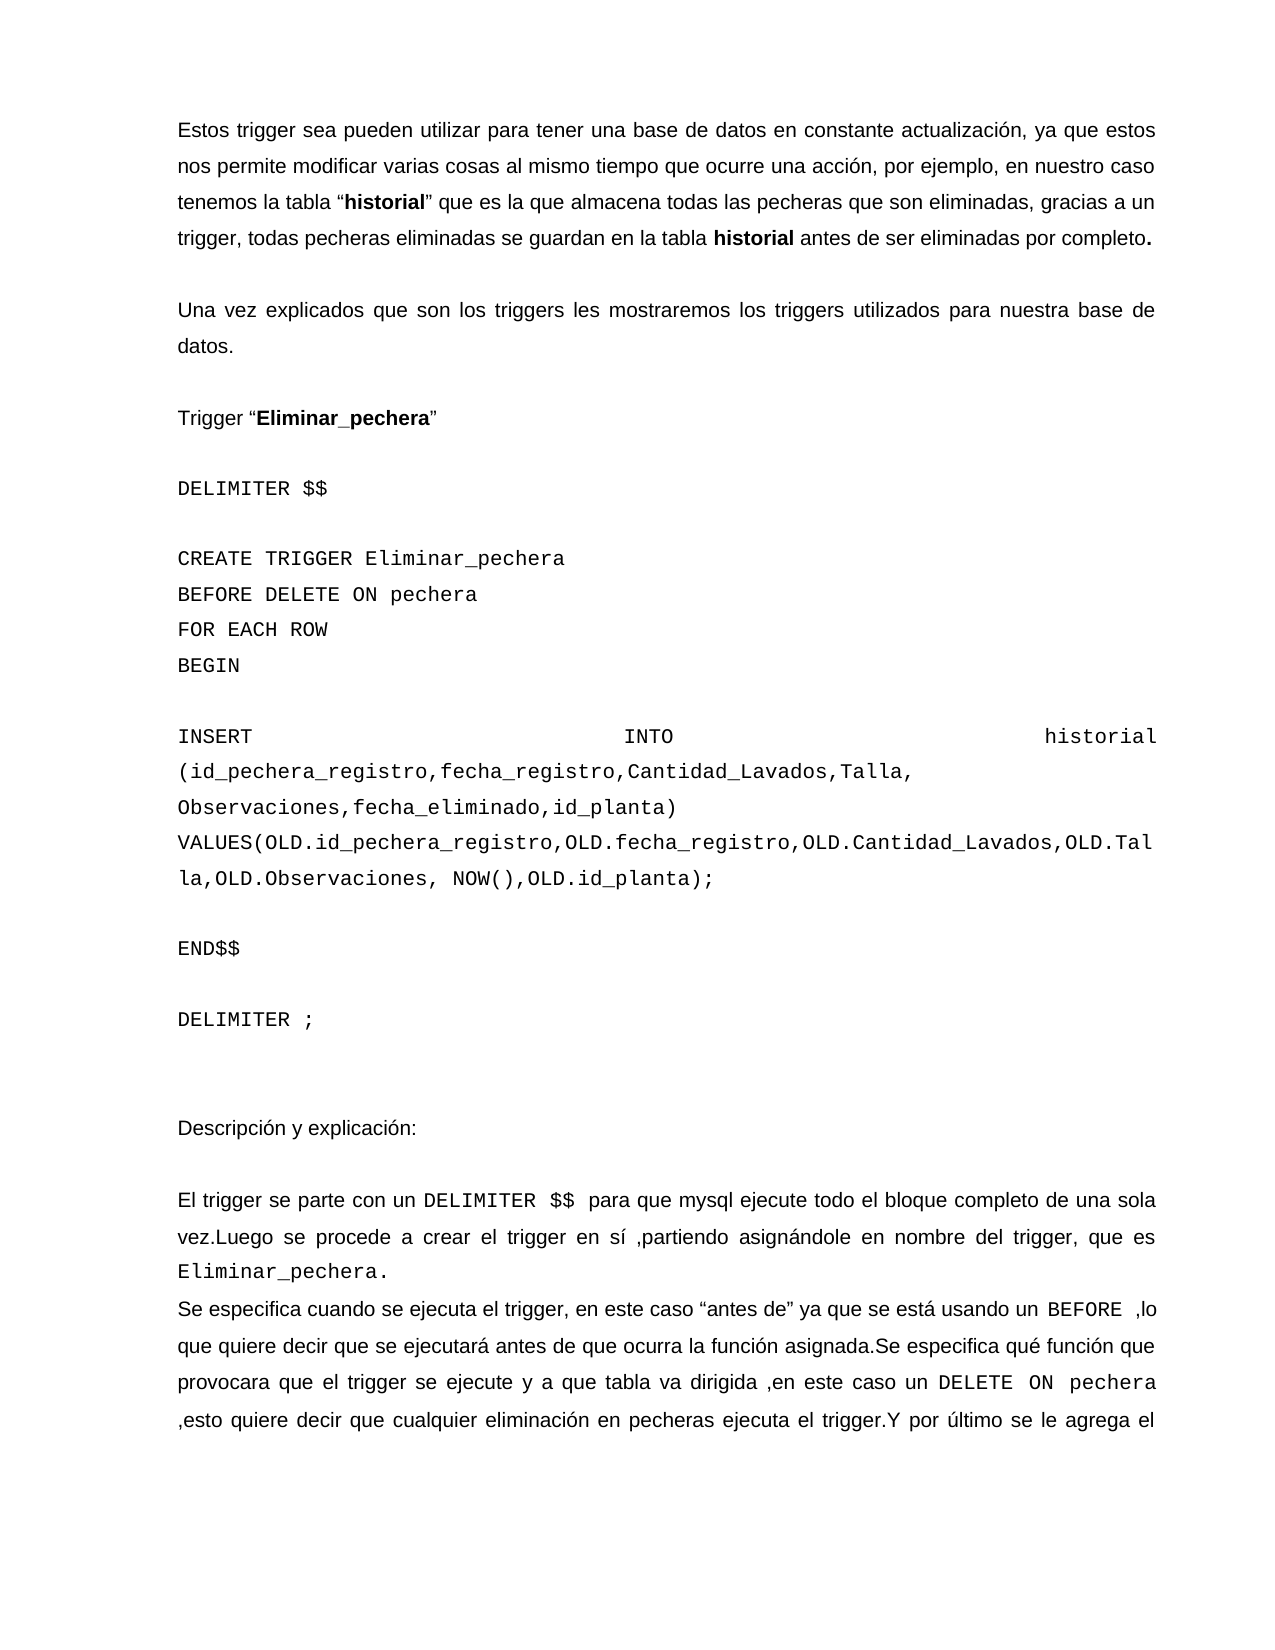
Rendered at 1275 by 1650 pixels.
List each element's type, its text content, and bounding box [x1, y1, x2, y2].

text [177, 1296, 1157, 1432]
text Estos trigger sea pueden utilizar para tener una base de datos en constante actualización, ya que estos nos permite modificar varias cosas al mismo tiempo que ocurre una acción, por ejemplo, en nuestro caso tenemos la tabla “historial” que es la que almacena todas las pecheras que son eliminadas, gracias a un trigger, todas pecheras eliminadas se guardan en la tabla historial antes de ser eliminadas por completo. [177, 118, 1157, 250]
text INSERT INTO historial (id_pechera_registro,fecha_registro,Cantidad_Lavados,Talla, [177, 726, 1157, 785]
text BEFORE DELETE ON pechera [177, 584, 1157, 607]
text Observaciones,fecha_eliminado,id_planta) VALUES(OLD.id_pechera_registro,OLD.fecha_registro,OLD.Cantidad_Lavados,OLD.Talla,OLD.Observaciones, NOW(),OLD.id_planta); [177, 797, 1157, 891]
text DELIMITER $$ [177, 477, 1157, 501]
text BEGIN [177, 654, 1157, 678]
text Una vez explicados que son los triggers les mostraremos los triggers utilizados para nuestra base de datos. [177, 298, 1157, 358]
text DELIMITER ; [177, 1009, 1157, 1033]
text El trigger se parte con un DELIMITER $$ para que mysql ejecute todo el bloque completo de una sola vez.Luego se procede a crear el trigger en sí ,partiendo asignándole en nombre del trigger, que es Eliminar_pechera. [177, 1187, 1157, 1284]
text FOR EACH ROW [177, 619, 1157, 643]
text CREATE TRIGGER Eliminar_pechera [177, 548, 1157, 572]
text Trigger “Eliminar_pechera” [177, 406, 1157, 429]
text END$$ [177, 938, 1157, 962]
text Descripción y explicación: [177, 1116, 1157, 1139]
